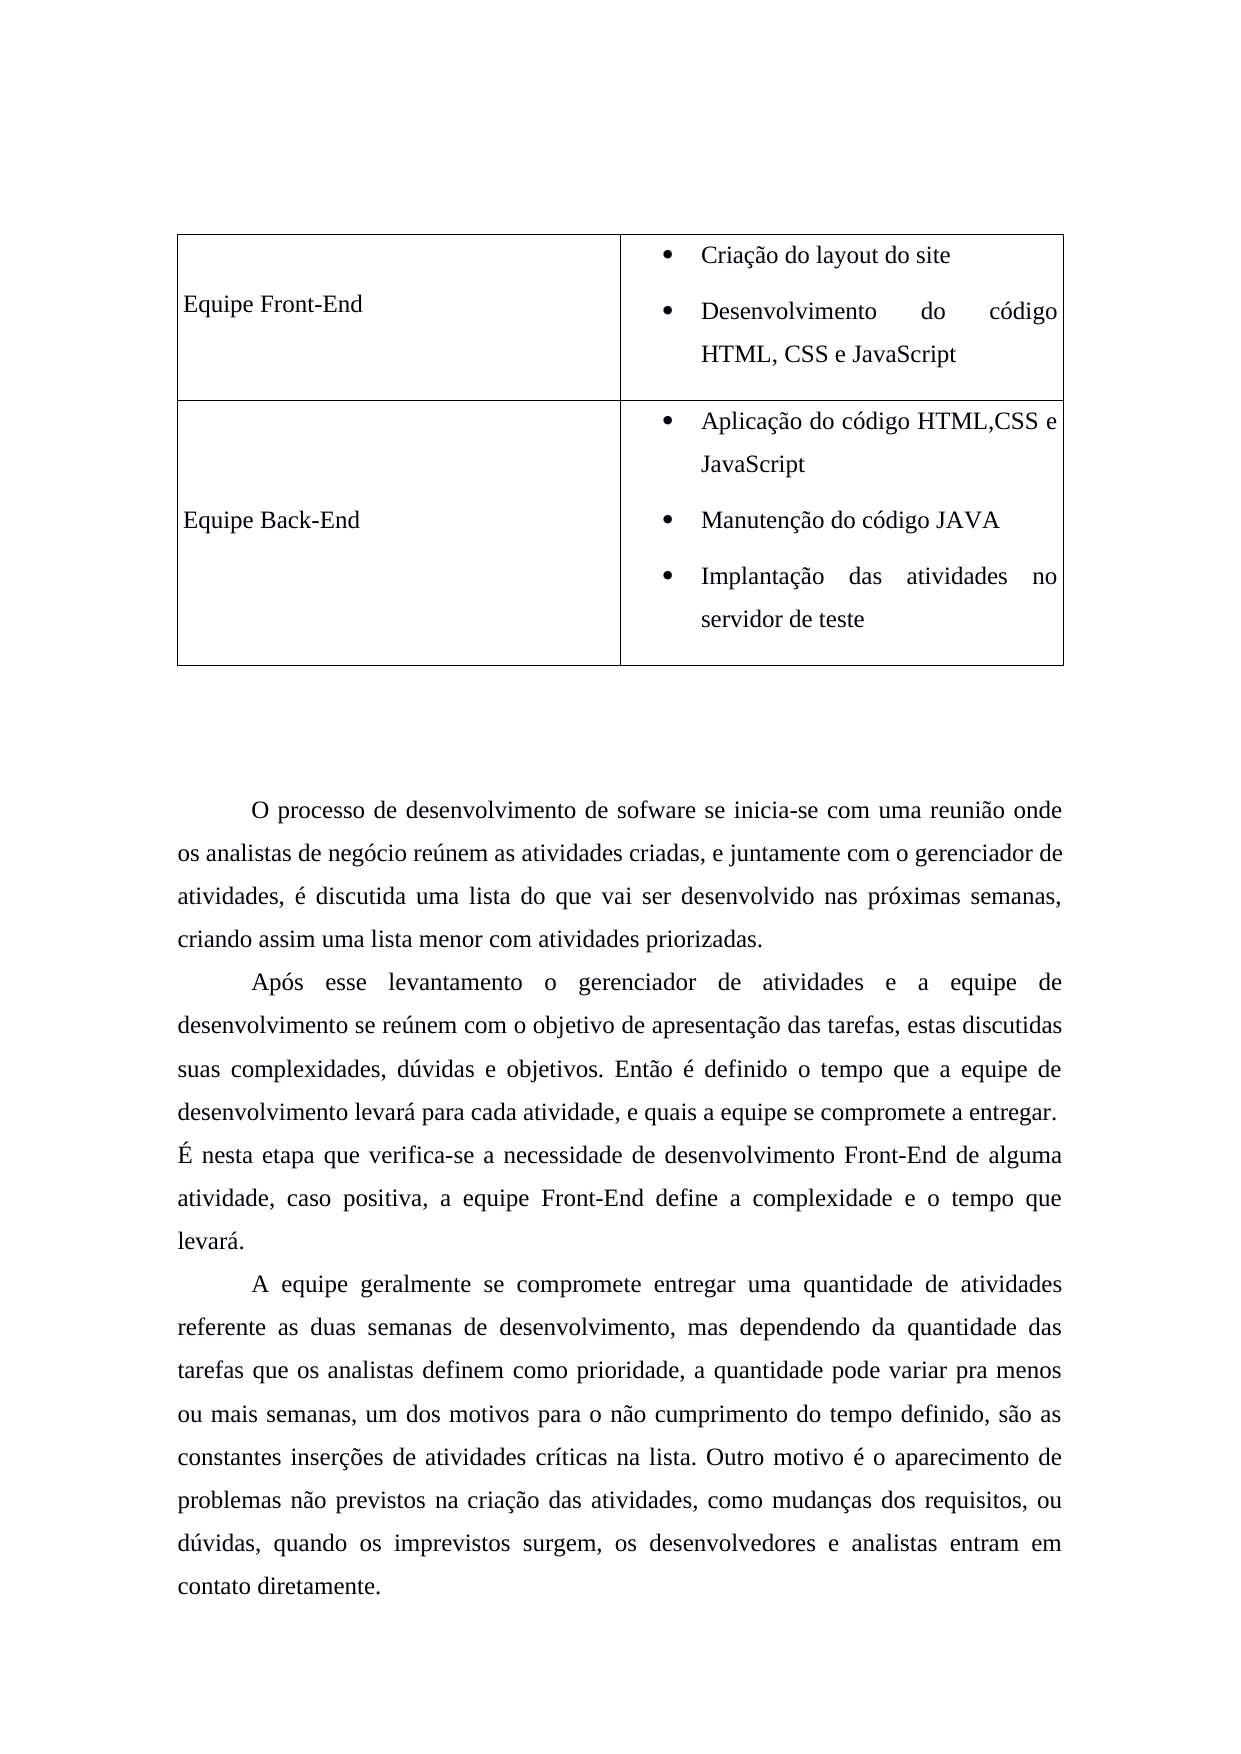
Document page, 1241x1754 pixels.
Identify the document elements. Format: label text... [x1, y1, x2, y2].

table_header Criação do layout do site Desenvolvimento do código HTML, CSS e JavaScript [621, 235, 1063, 400]
table_cell Aplicação do código HTML,CSS e JavaScript Manutenção do código JAVA Implantação das atividades no servidor de teste [621, 401, 1063, 665]
text É nesta etapa que verifica-se a necessidade de desenvolvimento Front-End de alguma atividade, caso positiva, a equipe Front-End define a complexidade e o tempo que levará. [177, 1140, 1063, 1255]
table_header Equipe Front-End [178, 235, 620, 400]
text A equipe geralmente se compromete entregar uma quantidade de atividades referente as duas semanas de desenvolvimento, mas dependendo da quantidade das tarefas que os analistas definem como prioridade, a quantidade pode variar pra menos ou mais semanas, um dos motivos para o não cumprimento do tempo definido, são as constantes inserções de atividades críticas na lista. Outro motivo é o aparecimento de problemas não previstos na criação das atividades, como mudanças dos requisitos, ou dúvidas, quando os imprevistos surgem, os desenvolvedores e analistas entram em contato diretamente. [177, 1269, 1063, 1600]
text Após esse levantamento o gerenciador de atividades e a equipe de desenvolvimento se reúnem com o objetivo de apresentação das tarefas, estas discutidas suas complexidades, dúvidas e objetivos. Então é definido o tempo que a equipe de desenvolvimento levará para cada atividade, e quais a equipe se compromete a entregar. [177, 967, 1063, 1126]
text O processo de desenvolvimento de sofware se inicia-se com uma reunião onde os analistas de negócio reúnem as atividades criadas, e juntamente com o gerenciador de atividades, é discutida uma lista do que vai ser desenvolvido nas próximas semanas, criando assim uma lista menor com atividades priorizadas. [177, 795, 1063, 953]
table_cell Equipe Back-End [178, 401, 620, 665]
